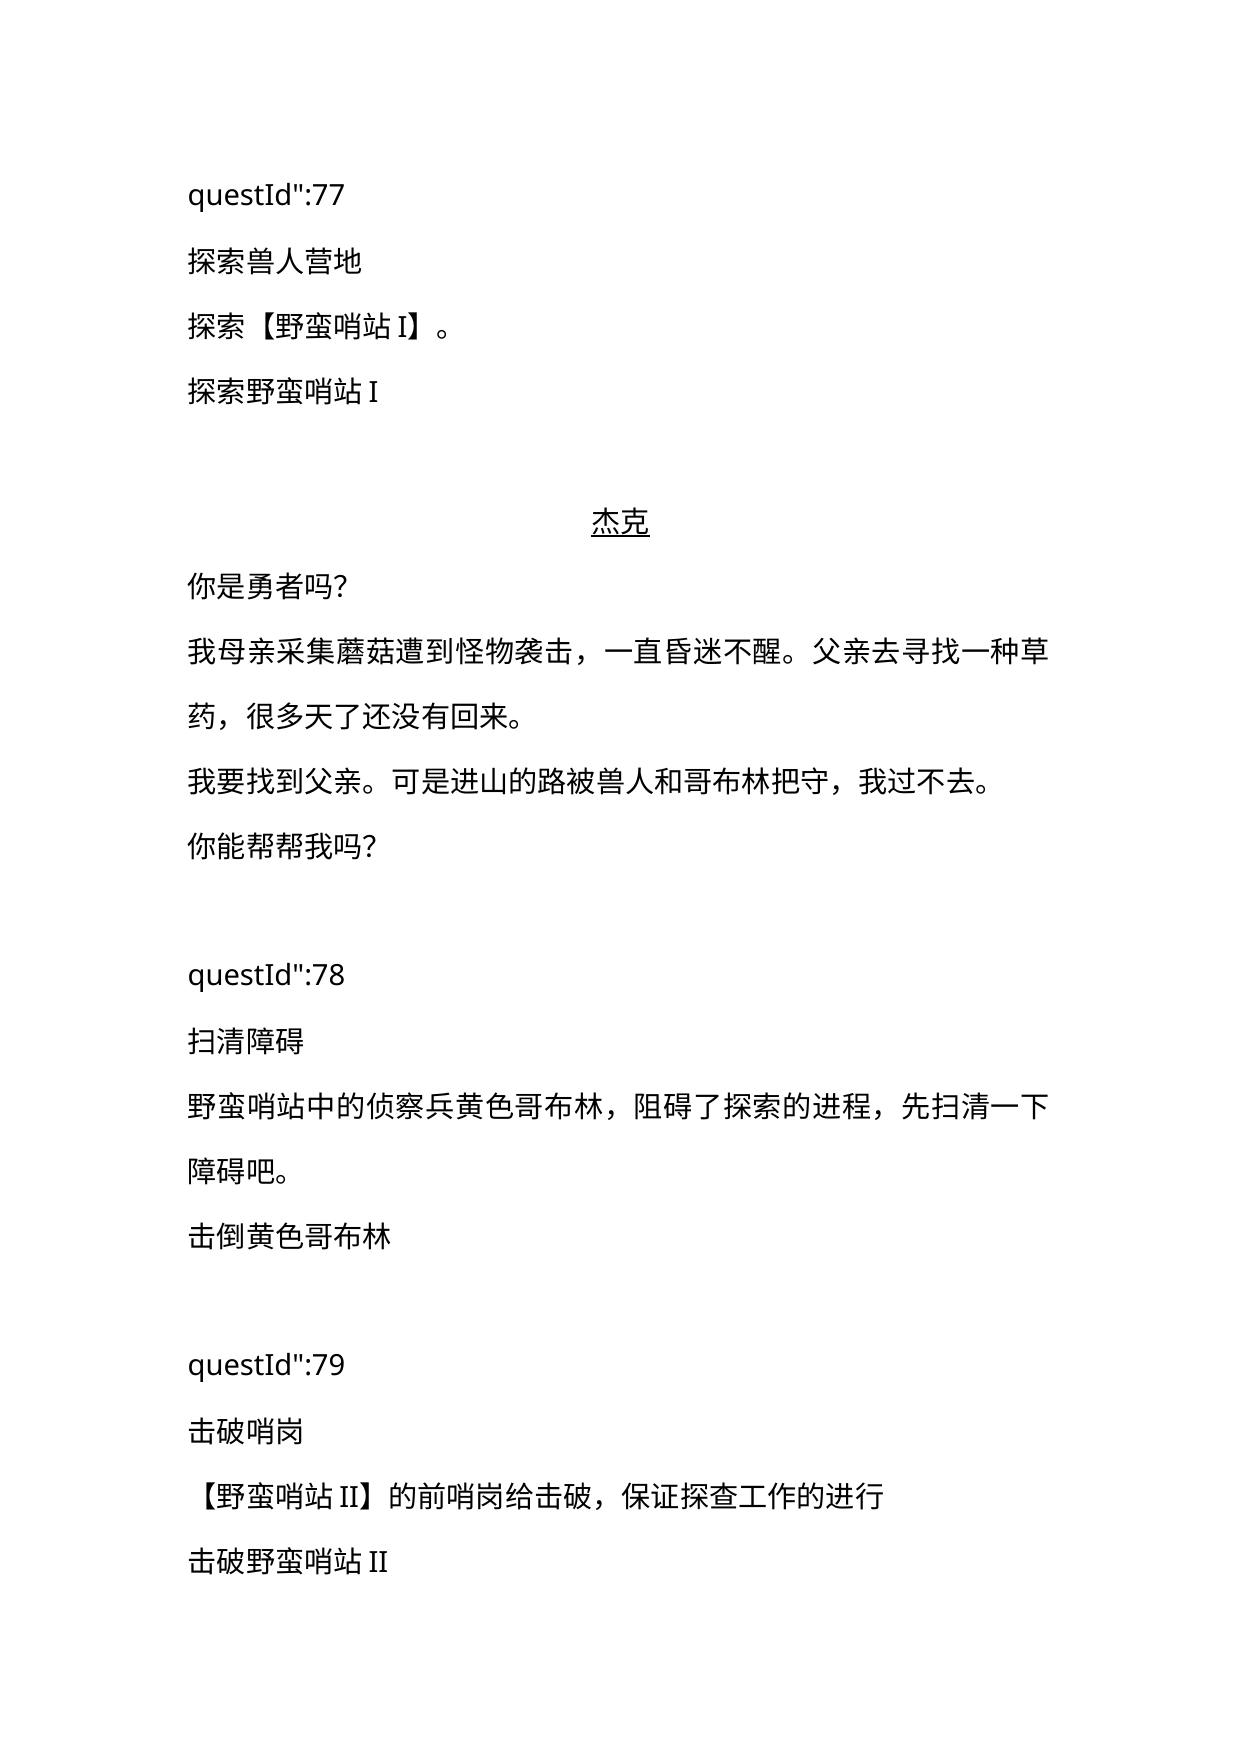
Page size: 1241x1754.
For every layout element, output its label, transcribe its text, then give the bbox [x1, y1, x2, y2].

text questId":77 [187, 162, 1053, 227]
text 野蛮哨站中的侦察兵黄色哥布林，阻碍了探索的进程，先扫清一下障碍吧。 [187, 1072, 1053, 1202]
text 探索野蛮哨站I [187, 357, 1053, 422]
text 击倒黄色哥布林 [187, 1202, 1053, 1267]
text 杰克 [187, 487, 1053, 552]
text 你能帮帮我吗？ [187, 812, 1053, 877]
text 探索兽人营地 [187, 227, 1053, 292]
text questId":78 [187, 942, 1053, 1007]
text 我要找到父亲。可是进山的路被兽人和哥布林把守，我过不去。 [187, 747, 1053, 812]
text 探索【野蛮哨站I】。 [187, 292, 1053, 357]
text 击破哨岗 [187, 1397, 1053, 1462]
text 击破野蛮哨站II [187, 1527, 1053, 1592]
text 我母亲采集蘑菇遭到怪物袭击，一直昏迷不醒。父亲去寻找一种草药，很多天了还没有回来。 [187, 617, 1053, 747]
text 扫清障碍 [187, 1007, 1053, 1072]
text questId":79 [187, 1332, 1053, 1397]
text 你是勇者吗？ [187, 552, 1053, 617]
text 【野蛮哨站II】的前哨岗给击破，保证探查工作的进行 [187, 1462, 1053, 1527]
